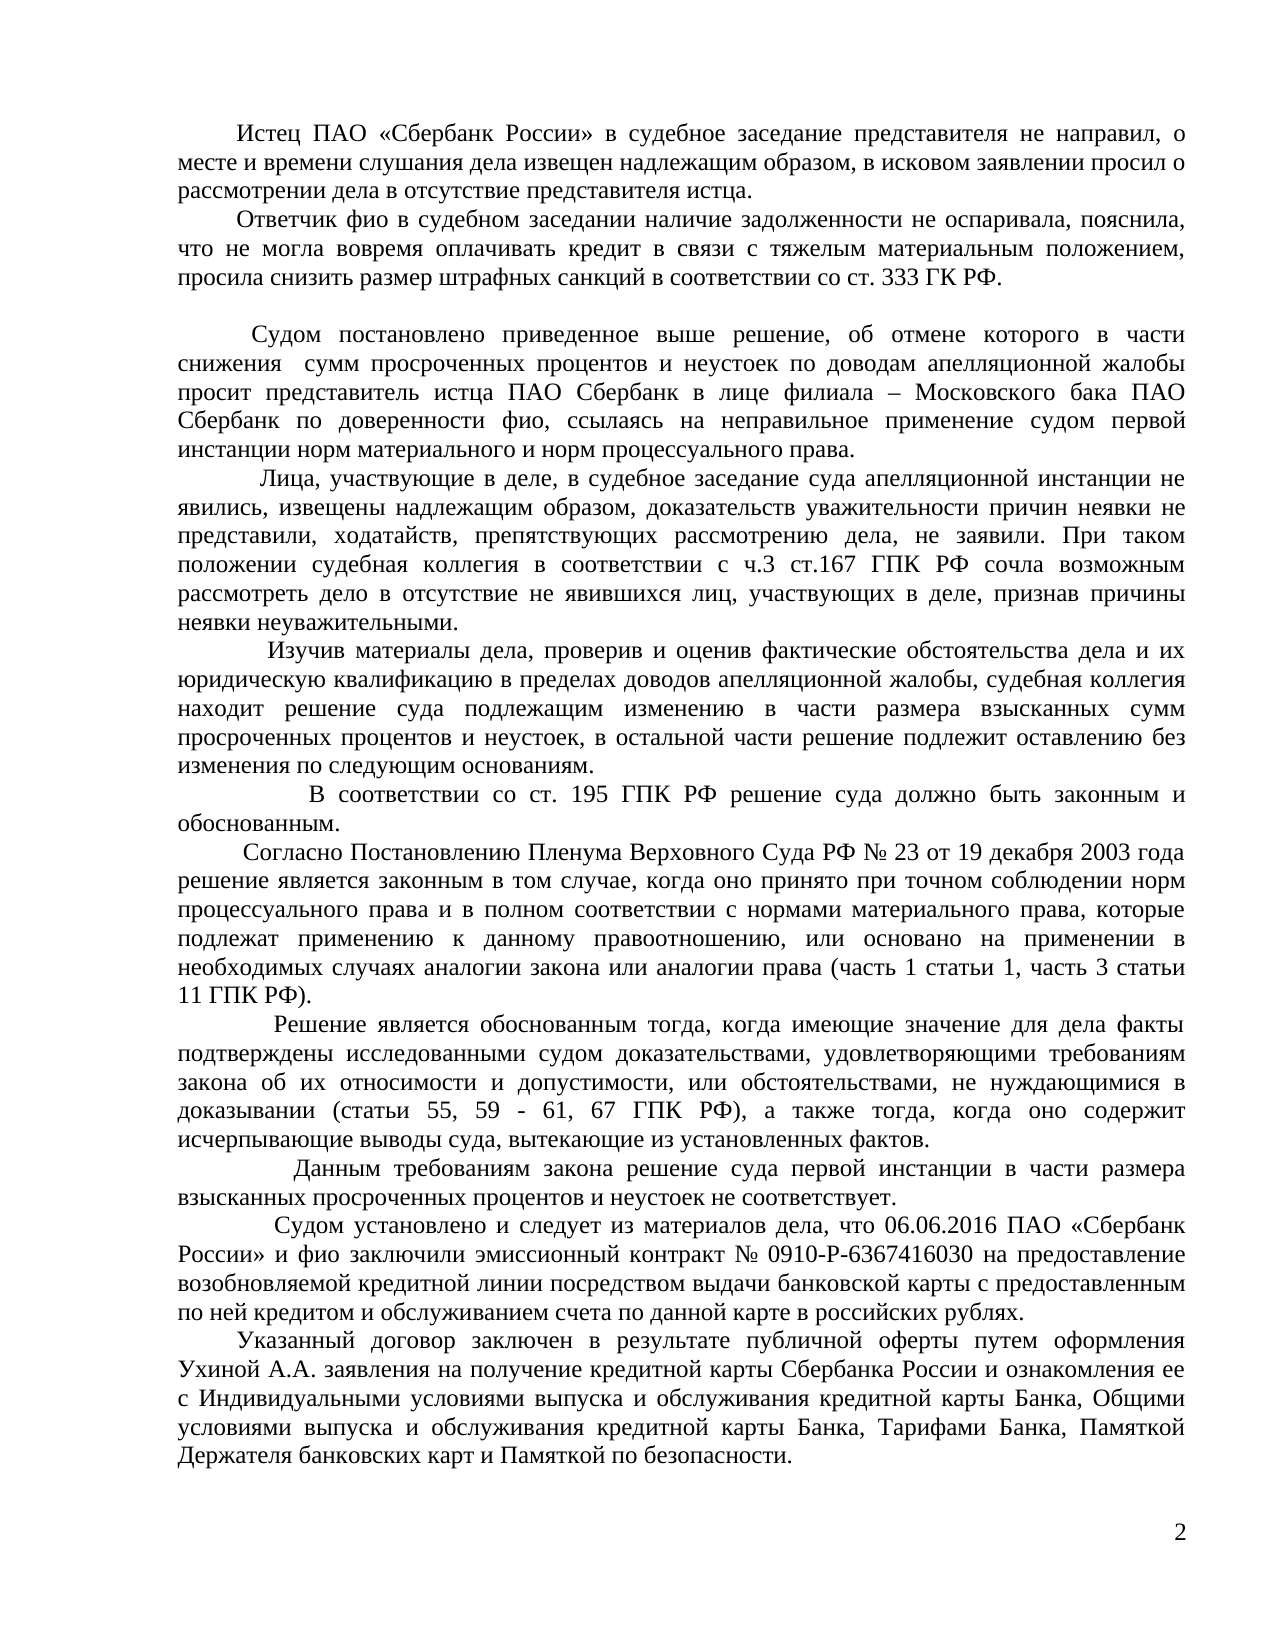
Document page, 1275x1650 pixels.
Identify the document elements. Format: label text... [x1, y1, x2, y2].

text Решение является обоснованным тогда, когда имеющие значение для дела факты подтверждены исследованными судом доказательствами, удовлетворяющими требованиям закона об их относимости и допустимости, или обстоятельствами, не нуждающимися в доказывании (статьи 55, 59 - 61, 67 ГПК РФ), а также тогда, когда оно содержит исчерпывающие выводы суда, вытекающие из установленных фактов. [177, 1009, 1186, 1153]
text Данным требованиям закона решение суда первой инстанции в части размера взысканных просроченных процентов и неустоек не соответствует. [177, 1153, 1186, 1211]
text Ответчик фио в судебном заседании наличие задолженности не оспаривала, пояснила, что не могла вовремя оплачивать кредит в связи с тяжелым материальным положением, просила снизить размер штрафных санкций в соответствии со ст. 333 ГК РФ. [177, 204, 1186, 291]
text Указанный договор заключен в результате публичной оферты путем оформления Ухиной А.А. заявления на получение кредитной карты Сбербанка России и ознакомления ее с Индивидуальными условиями выпуска и обслуживания кредитной карты Банка, Общими условиями выпуска и обслуживания кредитной карты Банка, Тарифами Банка, Памяткой Держателя банковских карт и Памяткой по безопасности. [177, 1326, 1186, 1469]
text Судом постановлено приведенное выше решение, об отмене которого в части снижения сумм просроченных процентов и неустоек по доводам апелляционной жалобы просит представитель истца ПАО Сбербанк в лице филиала – Московского бака ПАО Сбербанк по доверенности фио, ссылаясь на неправильное применение судом первой инстанции норм материального и норм процессуального права. [177, 319, 1186, 463]
text Истец ПАО «Сбербанк России» в судебное заседание представителя не направил, о месте и времени слушания дела извещен надлежащим образом, в исковом заявлении просил о рассмотрении дела в отсутствие представителя истца. [177, 118, 1186, 204]
text Изучив материалы дела, проверив и оценив фактические обстоятельства дела и их юридическую квалификацию в пределах доводов апелляционной жалобы, судебная коллегия находит решение суда подлежащим изменению в части размера взысканных сумм просроченных процентов и неустоек, в остальной части решение подлежит оставлению без изменения по следующим основаниям. [177, 636, 1186, 779]
text Судом установлено и следует из материалов дела, что 06.06.2016 ПАО «Сбербанк России» и фио заключили эмиссионный контракт № 0910-Р-6367416030 на предоставление возобновляемой кредитной линии посредством выдачи банковской карты с предоставленным по ней кредитом и обслуживанием счета по данной карте в российских рублях. [177, 1211, 1186, 1326]
text Согласно Постановлению Пленума Верховного Суда РФ № 23 от 19 декабря 2003 года решение является законным в том случае, когда оно принято при точном соблюдении норм процессуального права и в полном соответствии с нормами материального права, которые подлежат применению к данному правоотношению, или основано на применении в необходимых случаях аналогии закона или аналогии права (часть 1 статьи 1, часть 3 статьи 11 ГПК РФ). [177, 837, 1186, 1009]
text Лица, участвующие в деле, в судебное заседание суда апелляционной инстанции не явились, извещены надлежащим образом, доказательств уважительности причин неявки не представили, ходатайств, препятствующих рассмотрению дела, не заявили. При таком положении судебная коллегия в соответствии с ч.3 ст.167 ГПК РФ сочла возможным рассмотреть дело в отсутствие не явившихся лиц, участвующих в деле, признав причины неявки неуважительными. [177, 463, 1186, 636]
text В соответствии со ст. 195 ГПК РФ решение суда должно быть законным и обоснованным. [177, 779, 1186, 837]
